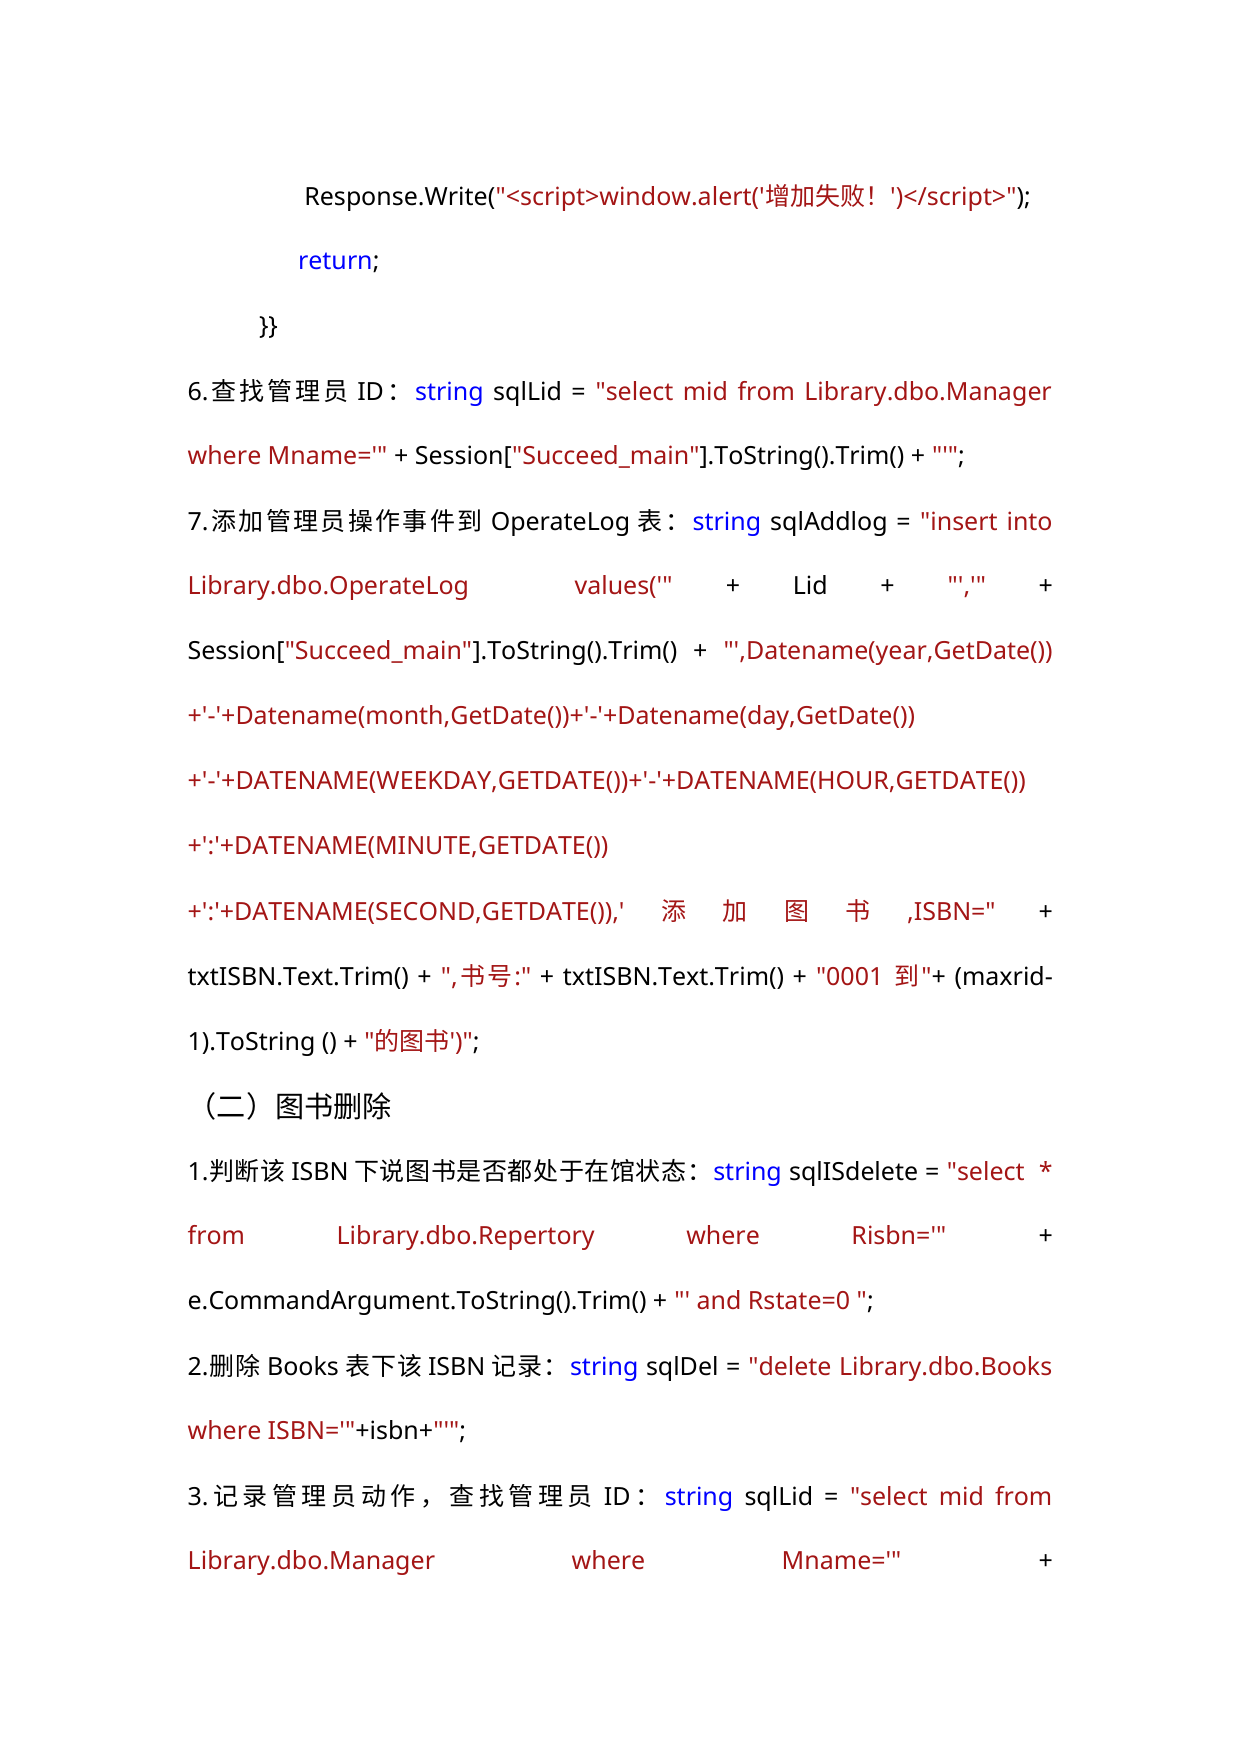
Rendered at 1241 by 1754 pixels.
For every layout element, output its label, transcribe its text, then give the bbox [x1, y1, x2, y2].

text 1.判断该ISBN下说图书是否都处于在馆状态：string sqlISdelete = "select * from Library.dbo.Repertory where Risbn='" + e.CommandArgument.ToString().Trim() + "' and Rstate=0 "; [187, 1137, 1053, 1332]
text （二）图书删除 [187, 1072, 1053, 1137]
text return; [187, 227, 1053, 292]
text 7.添加管理员操作事件到OperateLog表：string sqlAddlog = "insert into Library.dbo.OperateLog values('" + Lid + "','" + Session["Succeed_main"].ToString().Trim() + "',Datename(year,GetDate())+'-'+Datename(month,GetDate())+'-'+Datename(day,GetDate())+'-'+DATENAME(WEEKDAY,GETDATE())+'-'+DATENAME(HOUR,GETDATE())+':'+DATENAME(MINUTE,GETDATE())+':'+DATENAME(SECOND,GETDATE()),'添加图书,ISBN=" + txtISBN.Text.Trim() + ",书号:" + txtISBN.Text.Trim() + "0001 到"+ (maxrid-1).ToString () + "的图书')"; [187, 487, 1053, 1072]
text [187, 1462, 1053, 1592]
text Response.Write("<script>window.alert('增加失败！')</script>"); [187, 162, 1053, 227]
text }} [187, 292, 1053, 357]
text 2.删除Books表下该ISBN记录：string sqlDel = "delete Library.dbo.Books where ISBN='"+isbn+"'"; [187, 1332, 1053, 1462]
text 6.查找管理员ID：string sqlLid = "select mid from Library.dbo.Manager where Mname='" + Session["Succeed_main"].ToString().Trim() + "'"; [187, 357, 1053, 487]
